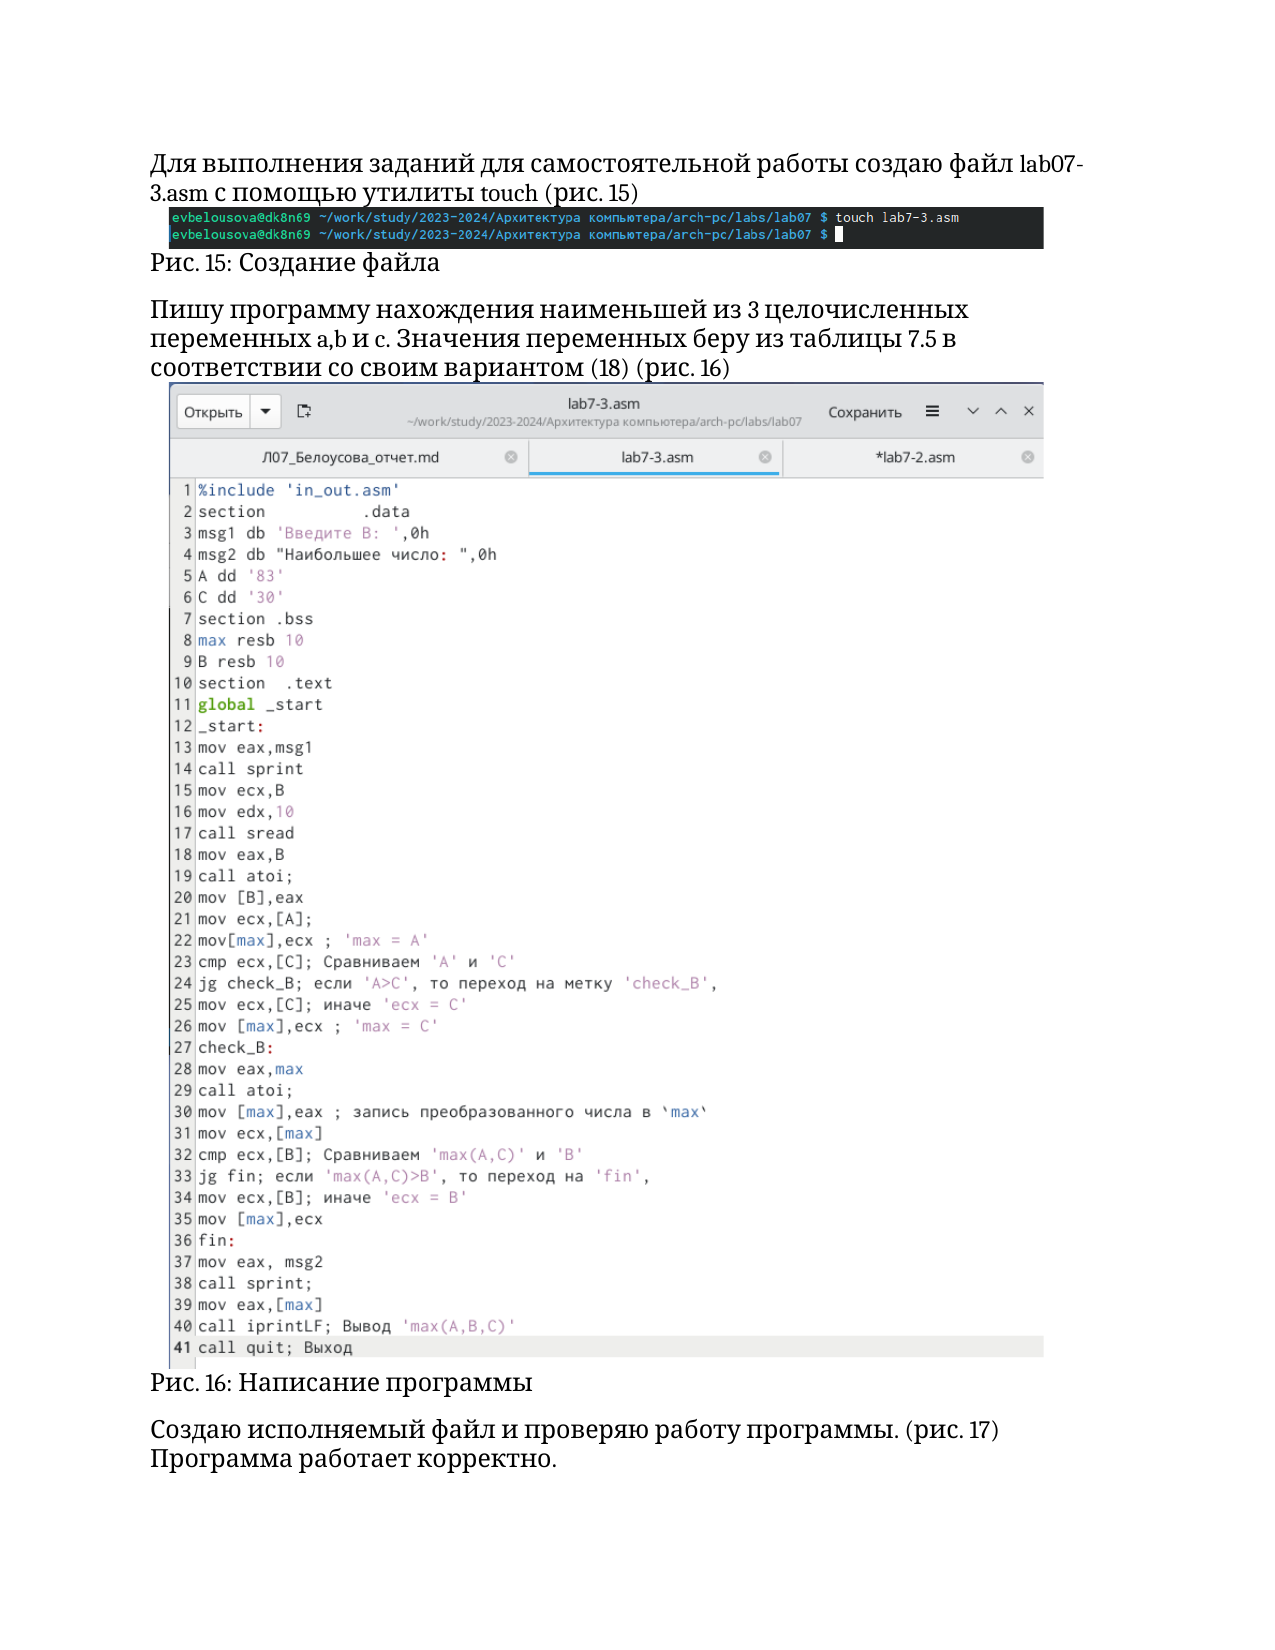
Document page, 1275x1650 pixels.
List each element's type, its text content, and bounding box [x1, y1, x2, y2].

picture [168, 207, 1044, 249]
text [150, 1416, 1125, 1474]
picture [168, 382, 1044, 1369]
